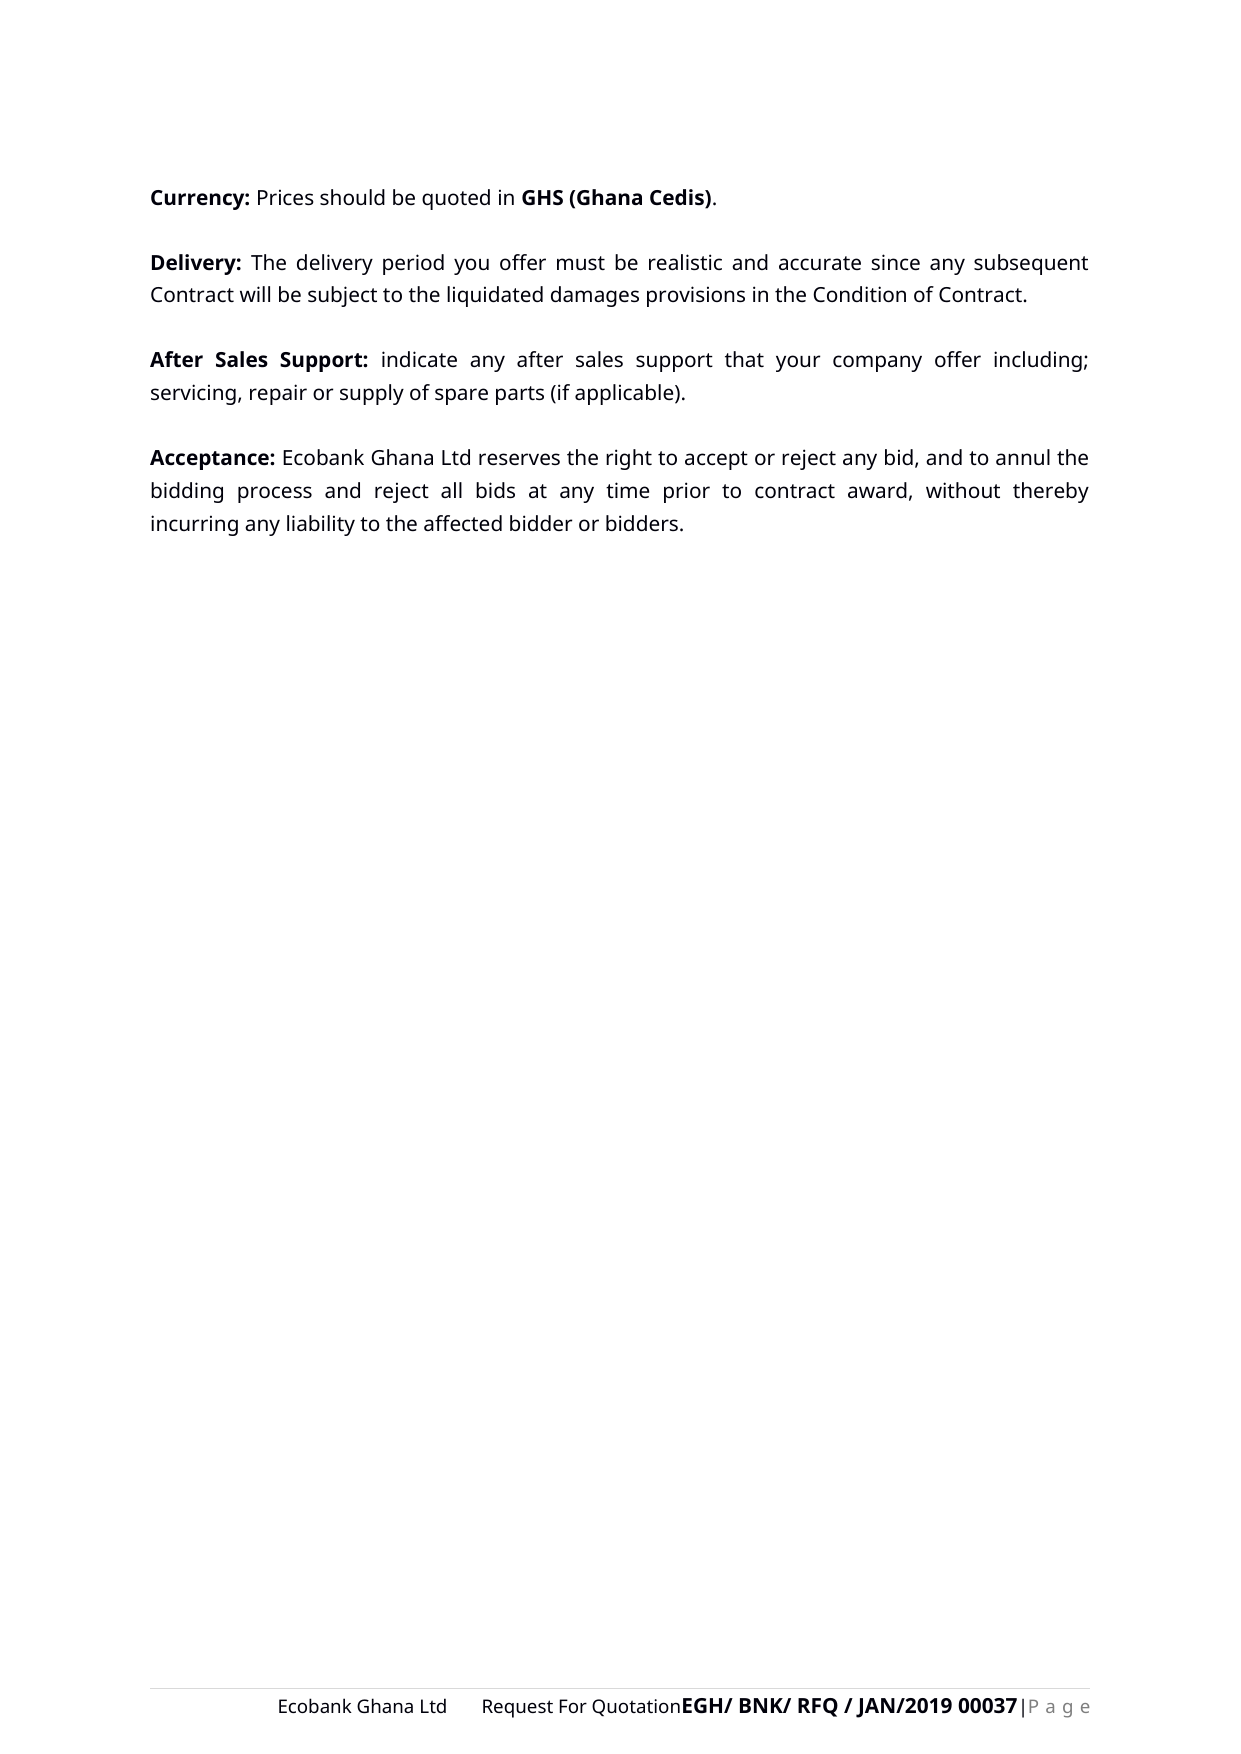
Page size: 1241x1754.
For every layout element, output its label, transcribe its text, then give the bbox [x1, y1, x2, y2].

text Currency: Prices should be quoted in GHS (Ghana Cedis). [150, 183, 1090, 211]
text Acceptance: Ecobank Ghana Ltd reserves the right to accept or reject any bid, and to annul the bidding process and reject all bids at any time prior to contract award, without thereby incurring any liability to the affected bidder or bidders. [150, 443, 1090, 537]
text After Sales Support: indicate any after sales support that your company offer including; servicing, repair or supply of spare parts (if applicable). [150, 346, 1090, 407]
text Delivery: The delivery period you offer must be realistic and accurate since any subsequent Contract will be subject to the liquidated damages provisions in the Condition of Contract. [150, 248, 1090, 309]
